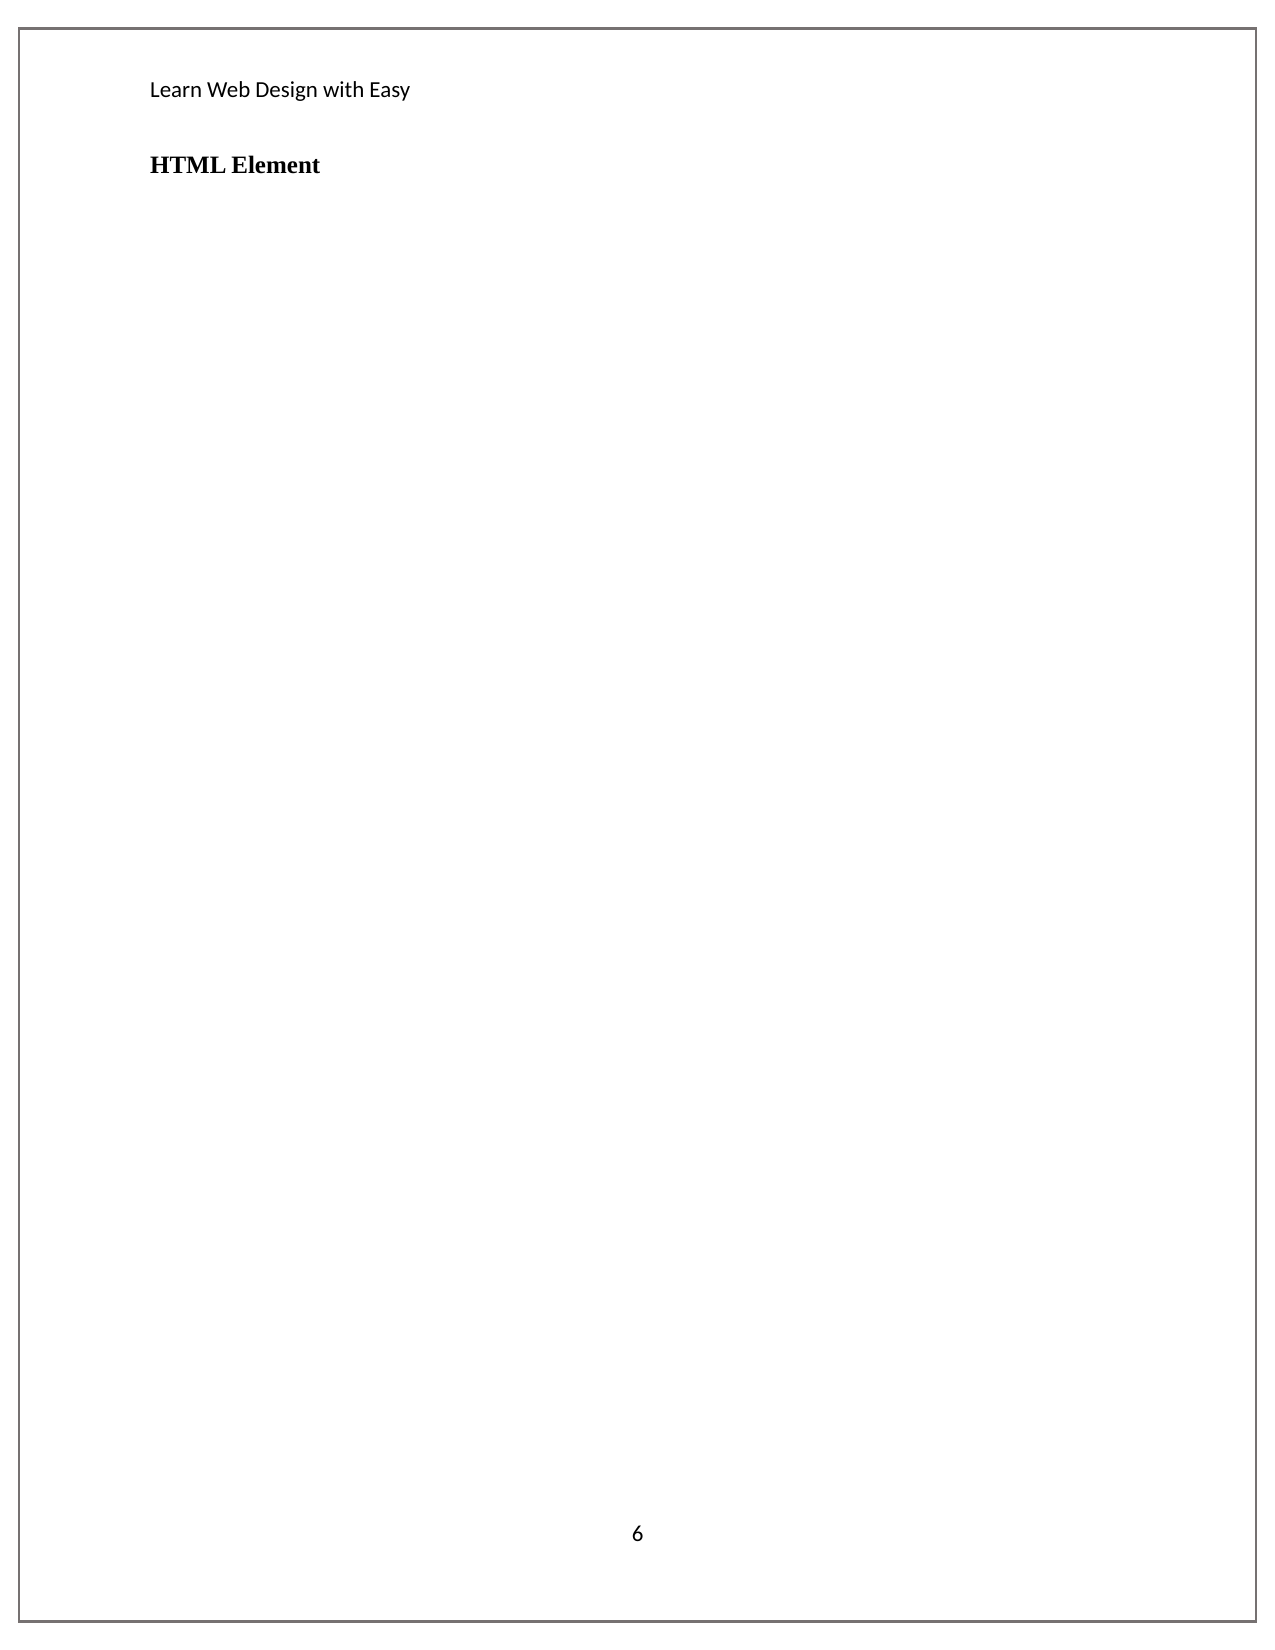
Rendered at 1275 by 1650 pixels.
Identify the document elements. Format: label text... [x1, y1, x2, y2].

subtitle HTML Element [150, 150, 1125, 179]
